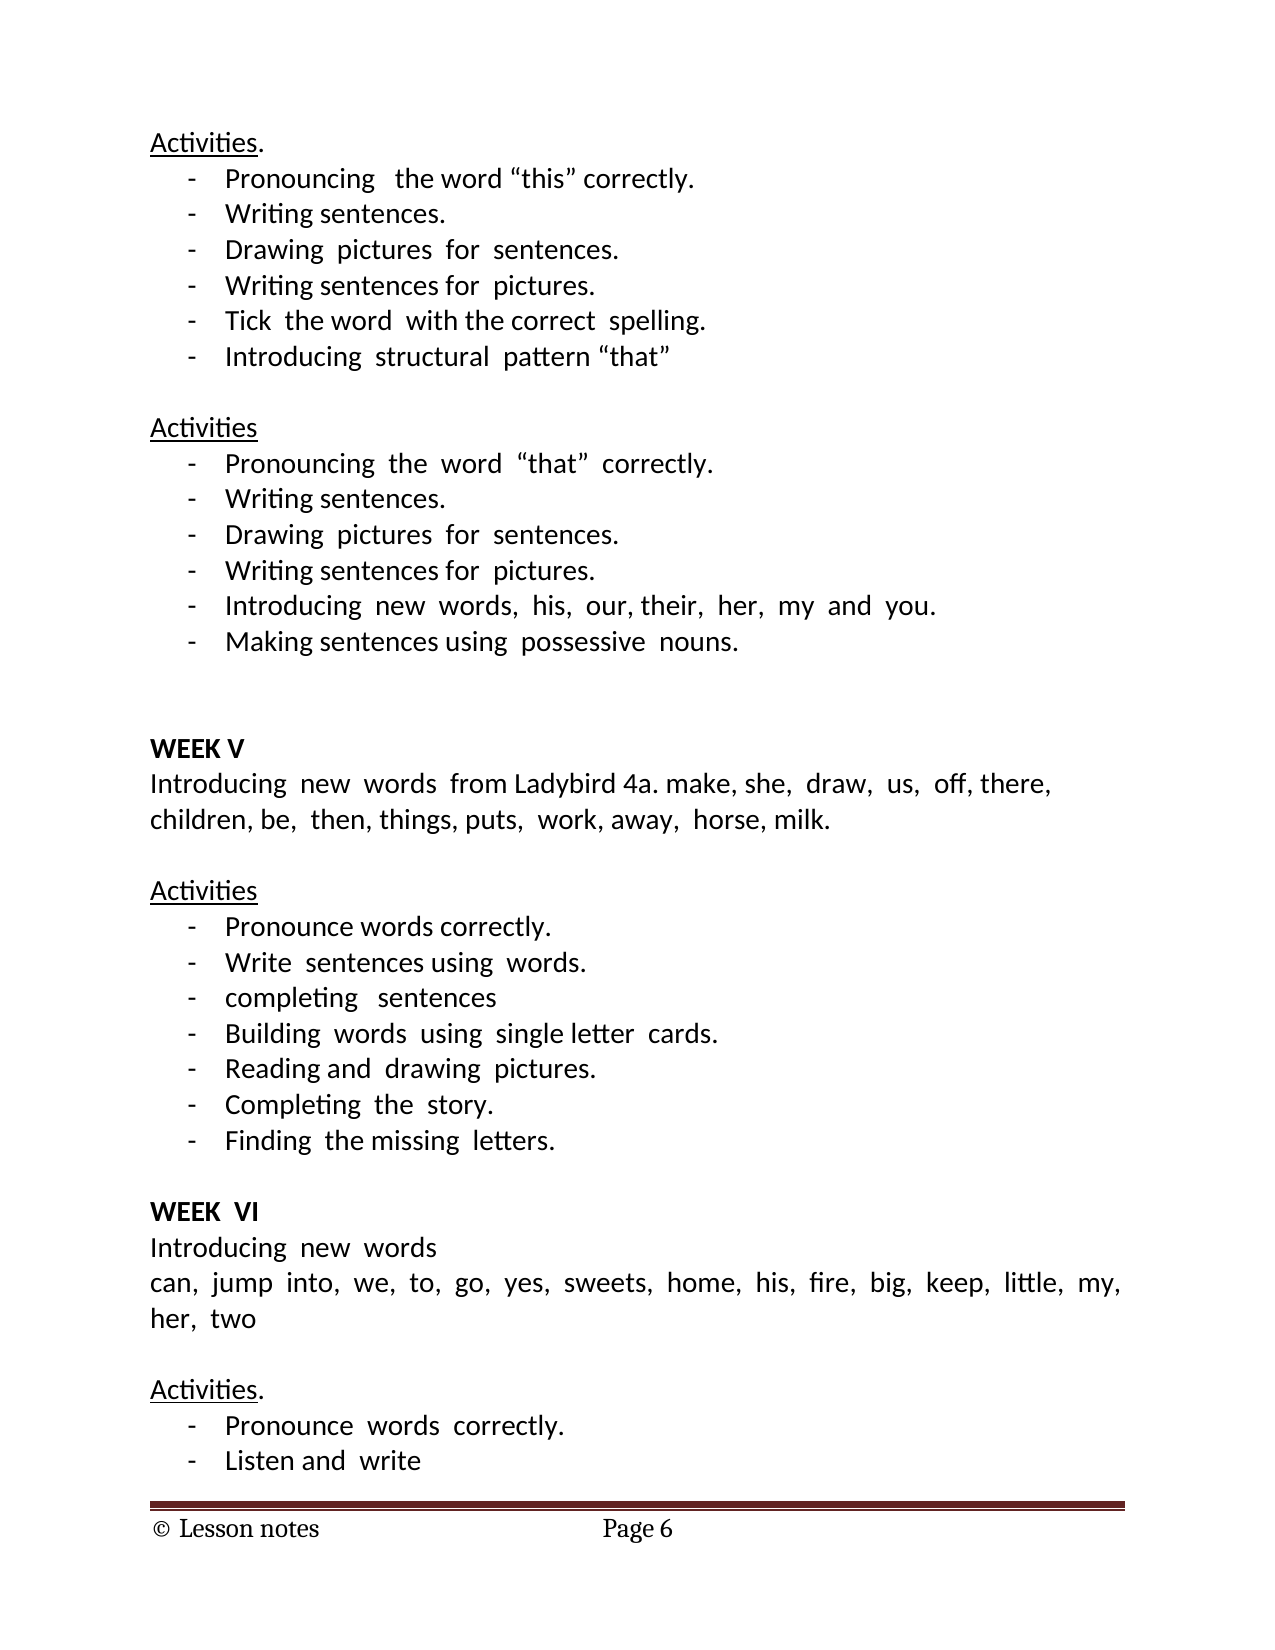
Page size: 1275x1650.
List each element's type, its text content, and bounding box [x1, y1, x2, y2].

list Introducing structural pattern “that” [187, 338, 1125, 374]
list completing sentences [187, 979, 1125, 1015]
list Pronounce words correctly. [187, 1407, 1125, 1442]
list Write sentences using words. [187, 944, 1125, 979]
list Writing sentences for pictures. [187, 267, 1125, 302]
text Introducing new words from Ladybird 4a. make, she, draw, us, off, there, children, be, then, things, puts, work, away, horse, milk. [150, 766, 1125, 837]
list Building words using single letter cards. [187, 1015, 1125, 1051]
text can, jump into, we, to, go, yes, sweets, home, his, fire, big, keep, little, my, her, two [150, 1264, 1125, 1336]
list Pronouncing the word “that” correctly. [187, 445, 1125, 481]
text WEEK VI [150, 1193, 1125, 1229]
text Activities. [150, 1371, 1125, 1407]
text Introducing new words [150, 1229, 1125, 1264]
text WEEK V [150, 730, 1125, 766]
list Reading and drawing pictures. [187, 1051, 1125, 1086]
text Activities. [150, 124, 1125, 160]
text Activities [150, 872, 1125, 908]
list Writing sentences. [187, 481, 1125, 516]
list Listen and write [187, 1442, 1125, 1478]
list Writing sentences for pictures. [187, 552, 1125, 587]
list Writing sentences. [187, 196, 1125, 231]
list Pronouncing the word “this” correctly. [187, 160, 1125, 196]
list Completing the story. [187, 1086, 1125, 1122]
list Finding the missing letters. [187, 1122, 1125, 1157]
list Drawing pictures for sentences. [187, 231, 1125, 267]
list Drawing pictures for sentences. [187, 516, 1125, 552]
list Making sentences using possessive nouns. [187, 623, 1125, 659]
list Tick the word with the correct spelling. [187, 302, 1125, 338]
list Pronounce words correctly. [187, 908, 1125, 944]
list Introducing new words, his, our, their, her, my and you. [187, 587, 1125, 623]
text Activities [150, 409, 1125, 445]
